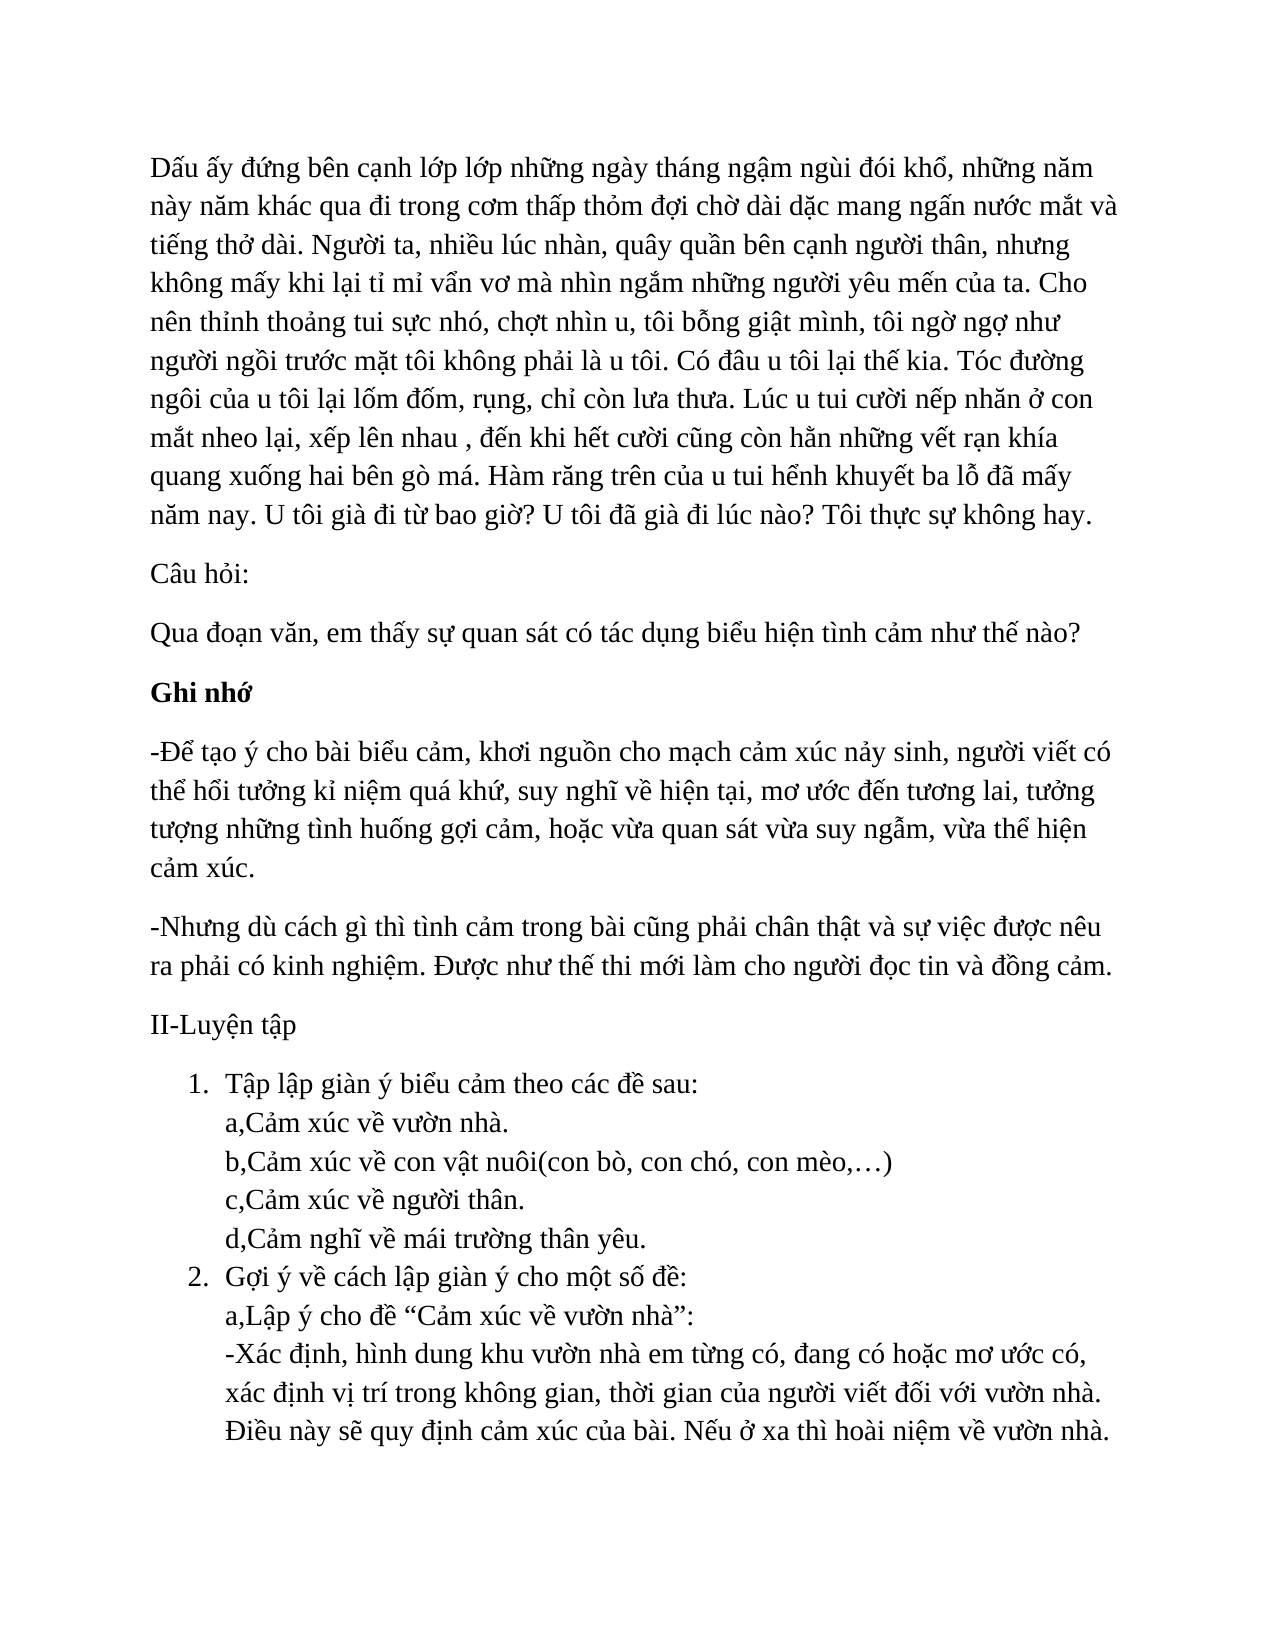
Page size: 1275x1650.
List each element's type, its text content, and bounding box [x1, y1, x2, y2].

list -Xác định, hình dung khu vườn nhà em từng có, đang có hoặc mơ ước có, xác định vị trí trong không gian, thời gian của người viết đối với vườn nhà. Điều này sẽ quy định cảm xúc của bài. Nếu ở xa thì hoài niệm về vườn nhà. [225, 1336, 1125, 1447]
text Ghi nhớ [150, 675, 1125, 708]
text Qua đoạn văn, em thấy sự quan sát có tác dụng biểu hiện tình cảm như thế nào? [150, 616, 1125, 649]
text -Nhưng dù cách gì thì tình cảm trong bài cũng phải chân thật và sự việc được nêu ra phải có kinh nghiệm. Được như thế thi mới làm cho người đọc tin và đồng cảm. [150, 909, 1125, 981]
text -Để tạo ý cho bài biểu cảm, khơi nguồn cho mạch cảm xúc nảy sinh, người viết có thể hổi tưởng kỉ niệm quá khứ, suy nghĩ về hiện tại, mơ ước đến tương lai, tưởng tượng những tình huống gợi cảm, hoặc vừa quan sát vừa suy ngẫm, vừa thể hiện cảm xúc. [150, 734, 1125, 883]
list a,Lập ý cho đề “Cảm xúc về vườn nhà”: [225, 1298, 1125, 1331]
list d,Cảm nghĩ về mái trường thân yêu. [225, 1221, 1125, 1254]
list b,Cảm xúc về con vật nuôi(con bò, con chó, con mèo,…) [225, 1144, 1125, 1177]
text Dấu ấy đứng bên cạnh lớp lớp những ngày tháng ngậm ngùi đói khổ, những năm này năm khác qua đi trong cơm thấp thỏm đợi chờ dài dặc mang ngấn nước mắt và tiếng thở dài. Người ta, nhiều lúc nhàn, quây quần bên cạnh người thân, nhưng không mấy khi lại tỉ mỉ vẩn vơ mà nhìn ngắm những người yêu mến của ta. Cho nên thỉnh thoảng tui sực nhó, chợt nhìn u, tôi bỗng giật mình, tôi ngờ ngợ như người ngồi trước mặt tôi không phải là u tôi. Có đâu u tôi lại thế kia. Tóc đường ngôi của u tôi lại lốm đốm, rụng, chỉ còn lưa thưa. Lúc u tui cười nếp nhăn ở con mắt nheo lại, xếp lên nhau , đến khi hết cười cũng còn hằn những vết rạn khía quang xuống hai bên gò má. Hàm răng trên của u tui hểnh khuyết ba lỗ đã mấy năm nay. U tôi già đi từ bao giờ? U tôi đã già đi lúc nào? Tôi thực sự không hay. [150, 150, 1125, 530]
text II-Luyện tập [150, 1007, 1125, 1041]
list Tập lập giàn ý biểu cảm theo các đề sau: [187, 1067, 1125, 1100]
list Gợi ý về cách lập giàn ý cho một số đề: [187, 1259, 1125, 1293]
list a,Cảm xúc về vườn nhà. [225, 1105, 1125, 1139]
list c,Cảm xúc về người thân. [225, 1182, 1125, 1216]
text Câu hỏi: [150, 556, 1125, 590]
